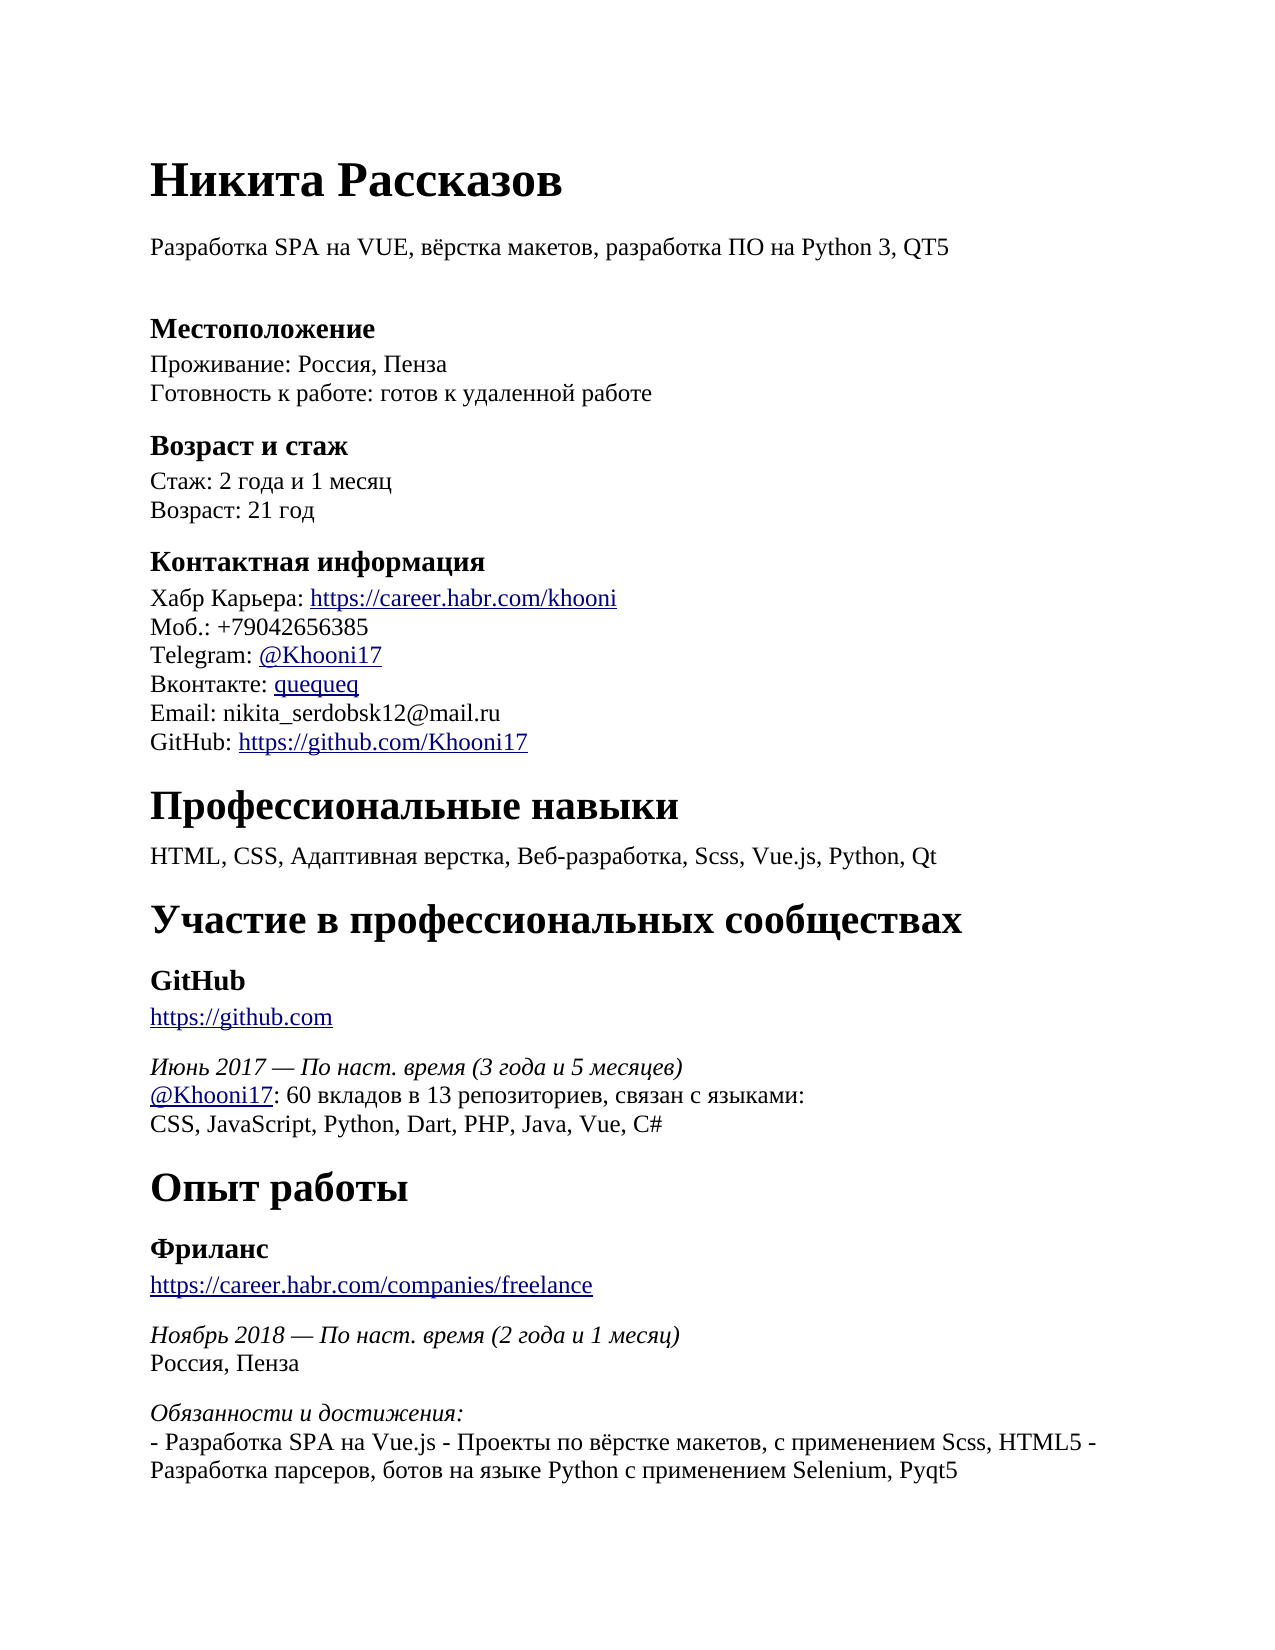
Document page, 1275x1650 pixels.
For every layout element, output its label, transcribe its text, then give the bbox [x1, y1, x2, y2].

subtitle Опыт работы [150, 1163, 1125, 1211]
subtitle Фриланс [150, 1232, 1125, 1265]
text Telegram: @Khooni17 [150, 641, 1125, 669]
text CSS, JavaScript, Python, Dart, PHP, Java, Vue, C# [150, 1109, 1125, 1138]
text HTML, CSS, Адаптивная верстка, Веб-разработка, Scss, Vue.js, Python, Qt [150, 841, 1125, 870]
subtitle Возраст и стаж [150, 428, 1125, 461]
subtitle Ноябрь 2018 — По наст. время (2 года и 1 месяц) [150, 1320, 1125, 1348]
text Возраст: 21 год [150, 495, 1125, 524]
text Разработка SPA на VUE, вёрстка макетов, разработка ПО на Python 3, QT5 [150, 232, 1125, 261]
text Вконтакте: quequeq [150, 669, 1125, 698]
text Готовность к работе: готов к удаленной работе [150, 378, 1125, 407]
subtitle Контактная информация [150, 544, 1125, 578]
text https://github.com [150, 1002, 1125, 1031]
subtitle Июнь 2017 — По наст. время (3 года и 5 месяцев) [150, 1052, 1125, 1080]
text Email: nikita_serdobsk12@mail.ru [150, 698, 1125, 727]
text Моб.: +79042656385 [150, 612, 1125, 641]
text https://career.habr.com/companies/freelance [150, 1270, 1125, 1299]
text Россия, Пенза [150, 1348, 1125, 1377]
text Хабр Карьера: https://career.habr.com/khooni [150, 583, 1125, 612]
subtitle Профессиональные навыки [150, 781, 1125, 828]
text Стаж: 2 года и 1 месяц [150, 466, 1125, 495]
text Проживание: Россия, Пенза [150, 349, 1125, 378]
subtitle Участие в профессиональных сообществах [150, 895, 1125, 943]
subtitle GitHub [150, 963, 1125, 997]
subtitle Местоположение [150, 311, 1125, 344]
subtitle Никита Рассказов [150, 150, 1125, 207]
text @Khooni17: 60 вкладов в 13 репозиториев, связан с языками: [150, 1080, 1125, 1109]
text GitHub: https://github.com/Khooni17 [150, 727, 1125, 756]
text - Разработка SPA на Vue.js - Проекты по вёрстке макетов, с применением Scss, HTML5 - Разработка парсеров, ботов на языке Python с применением Selenium, Pyqt5 [150, 1427, 1125, 1484]
subtitle Обязанности и достижения: [150, 1398, 1125, 1427]
